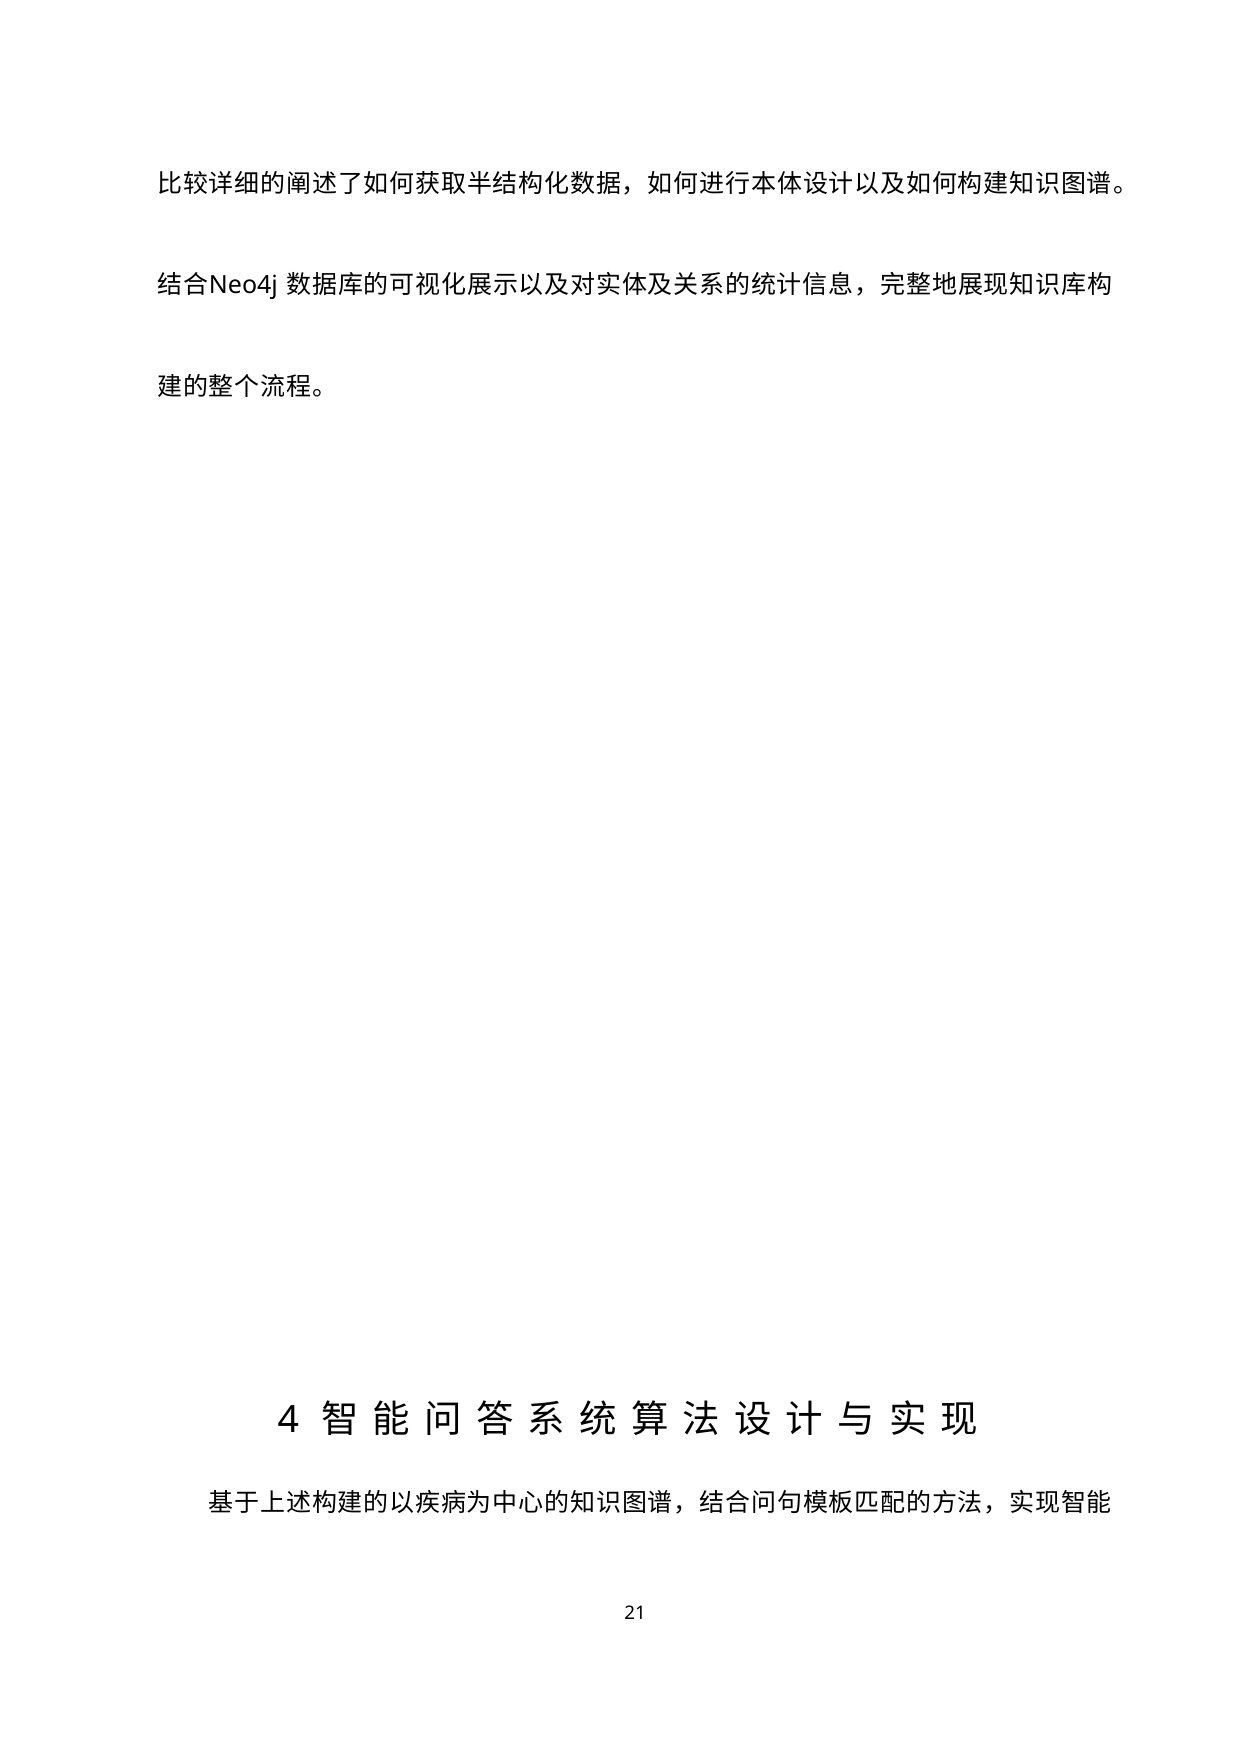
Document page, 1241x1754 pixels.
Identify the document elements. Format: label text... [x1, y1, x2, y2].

text 4 智能问答系统算法设计与实现 [157, 1382, 1113, 1450]
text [157, 1467, 1113, 1534]
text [157, 148, 1113, 418]
